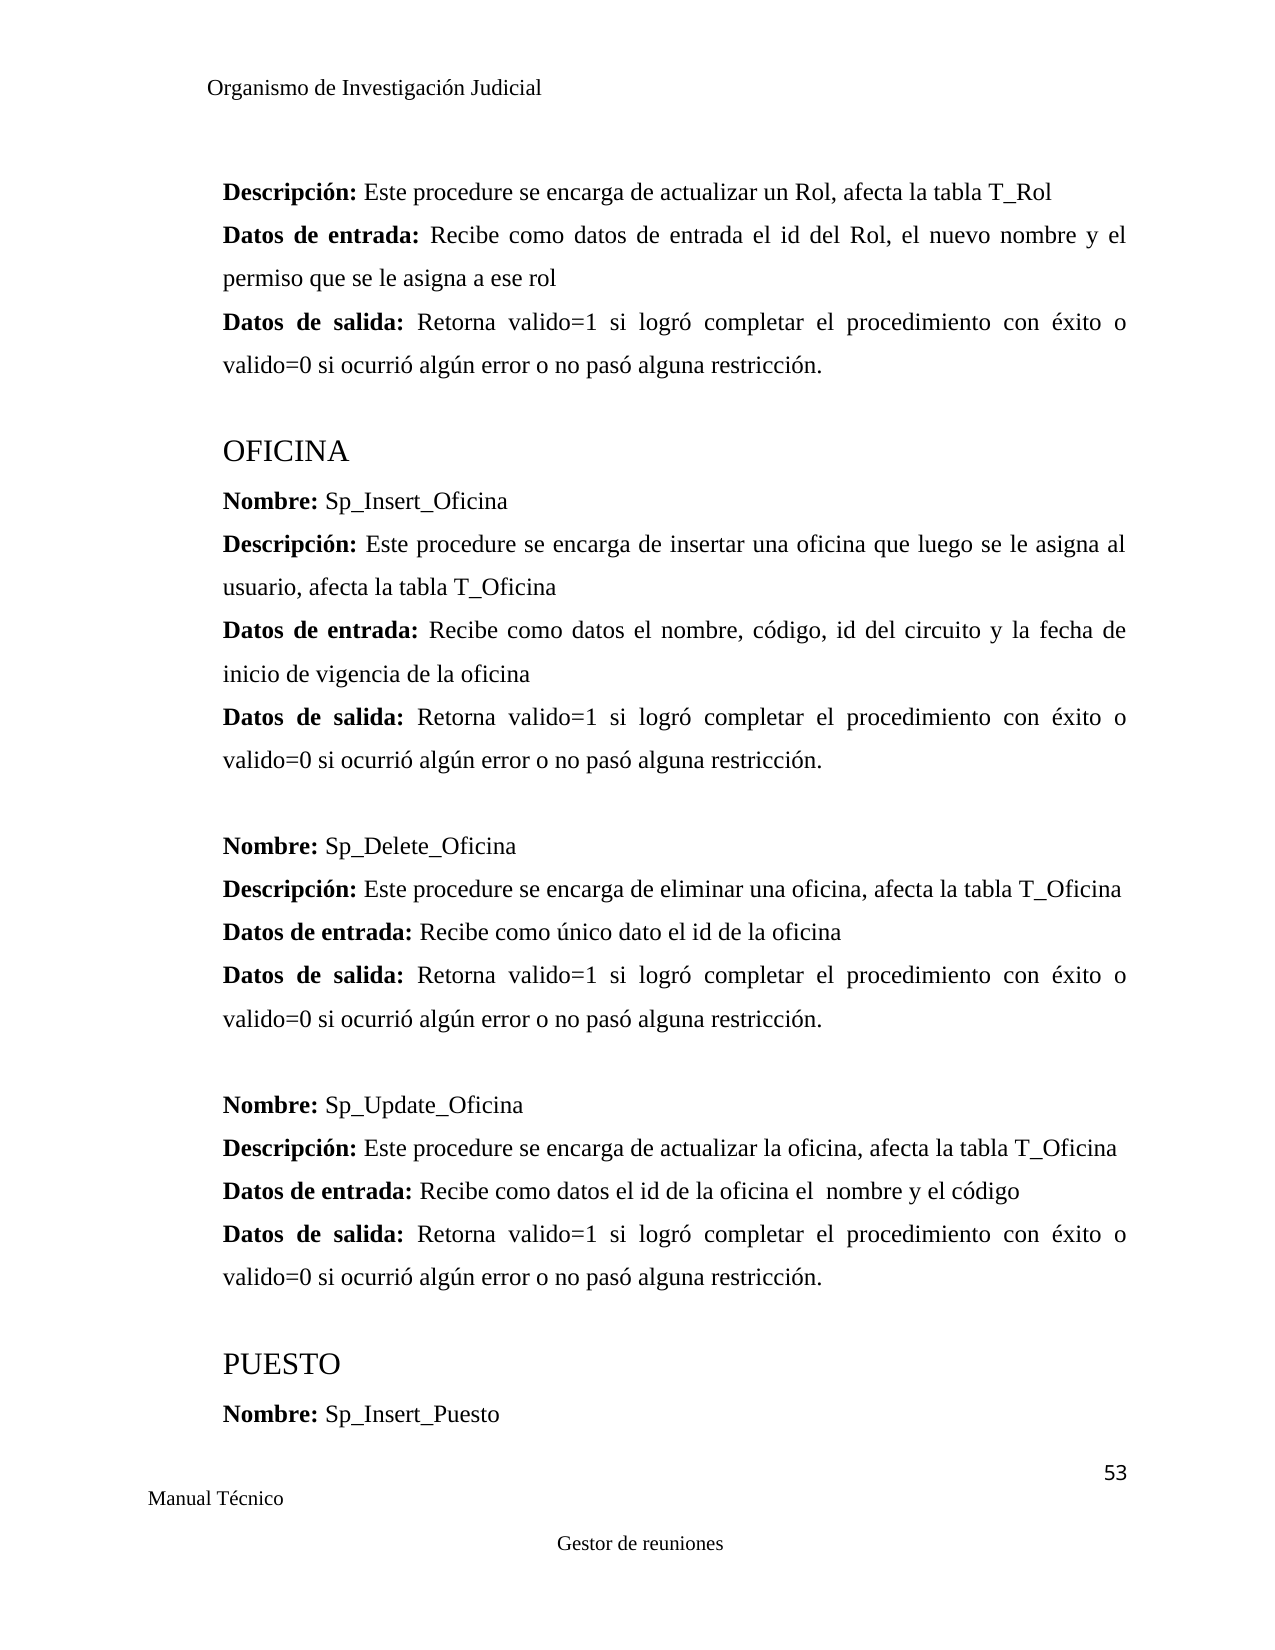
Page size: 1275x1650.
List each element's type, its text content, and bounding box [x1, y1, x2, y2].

text Datos de entrada: Recibe como datos el nombre, código, id del circuito y la fecha de inicio de vigencia de la oficina [223, 616, 1127, 687]
text Datos de salida: Retorna valido=1 si logró completar el procedimiento con éxito o valido=0 si ocurrió algún error o no pasó alguna restricción. [223, 961, 1127, 1032]
text Nombre: Sp_Insert_Puesto [185, 1399, 1127, 1428]
text Datos de salida: Retorna valido=1 si logró completar el procedimiento con éxito o valido=0 si ocurrió algún error o no pasó alguna restricción. [223, 702, 1127, 774]
text Descripción: Este procedure se encarga de eliminar una oficina, afecta la tabla T_Oficina [223, 874, 1127, 903]
text Datos de entrada: Recibe como datos el id de la oficina el nombre y el código [223, 1176, 1127, 1205]
text PUESTO [223, 1345, 1127, 1381]
text Nombre: Sp_Delete_Oficina [185, 831, 1127, 860]
text Descripción: Este procedure se encarga de actualizar un Rol, afecta la tabla T_Rol [223, 177, 1127, 206]
text Nombre: Sp_Insert_Oficina [185, 486, 1127, 515]
text Descripción: Este procedure se encarga de actualizar la oficina, afecta la tabla T_Oficina [223, 1133, 1127, 1162]
text Descripción: Este procedure se encarga de insertar una oficina que luego se le asigna al usuario, afecta la tabla T_Oficina [223, 529, 1127, 601]
text Datos de salida: Retorna valido=1 si logró completar el procedimiento con éxito o valido=0 si ocurrió algún error o no pasó alguna restricción. [223, 1219, 1127, 1291]
text OFICINA [223, 432, 1127, 468]
text Datos de entrada: Recibe como único dato el id de la oficina [223, 917, 1127, 946]
text Datos de salida: Retorna valido=1 si logró completar el procedimiento con éxito o valido=0 si ocurrió algún error o no pasó alguna restricción. [223, 307, 1127, 378]
text Nombre: Sp_Update_Oficina [185, 1090, 1127, 1119]
text Datos de entrada: Recibe como datos de entrada el id del Rol, el nuevo nombre y el permiso que se le asigna a ese rol [223, 220, 1127, 292]
